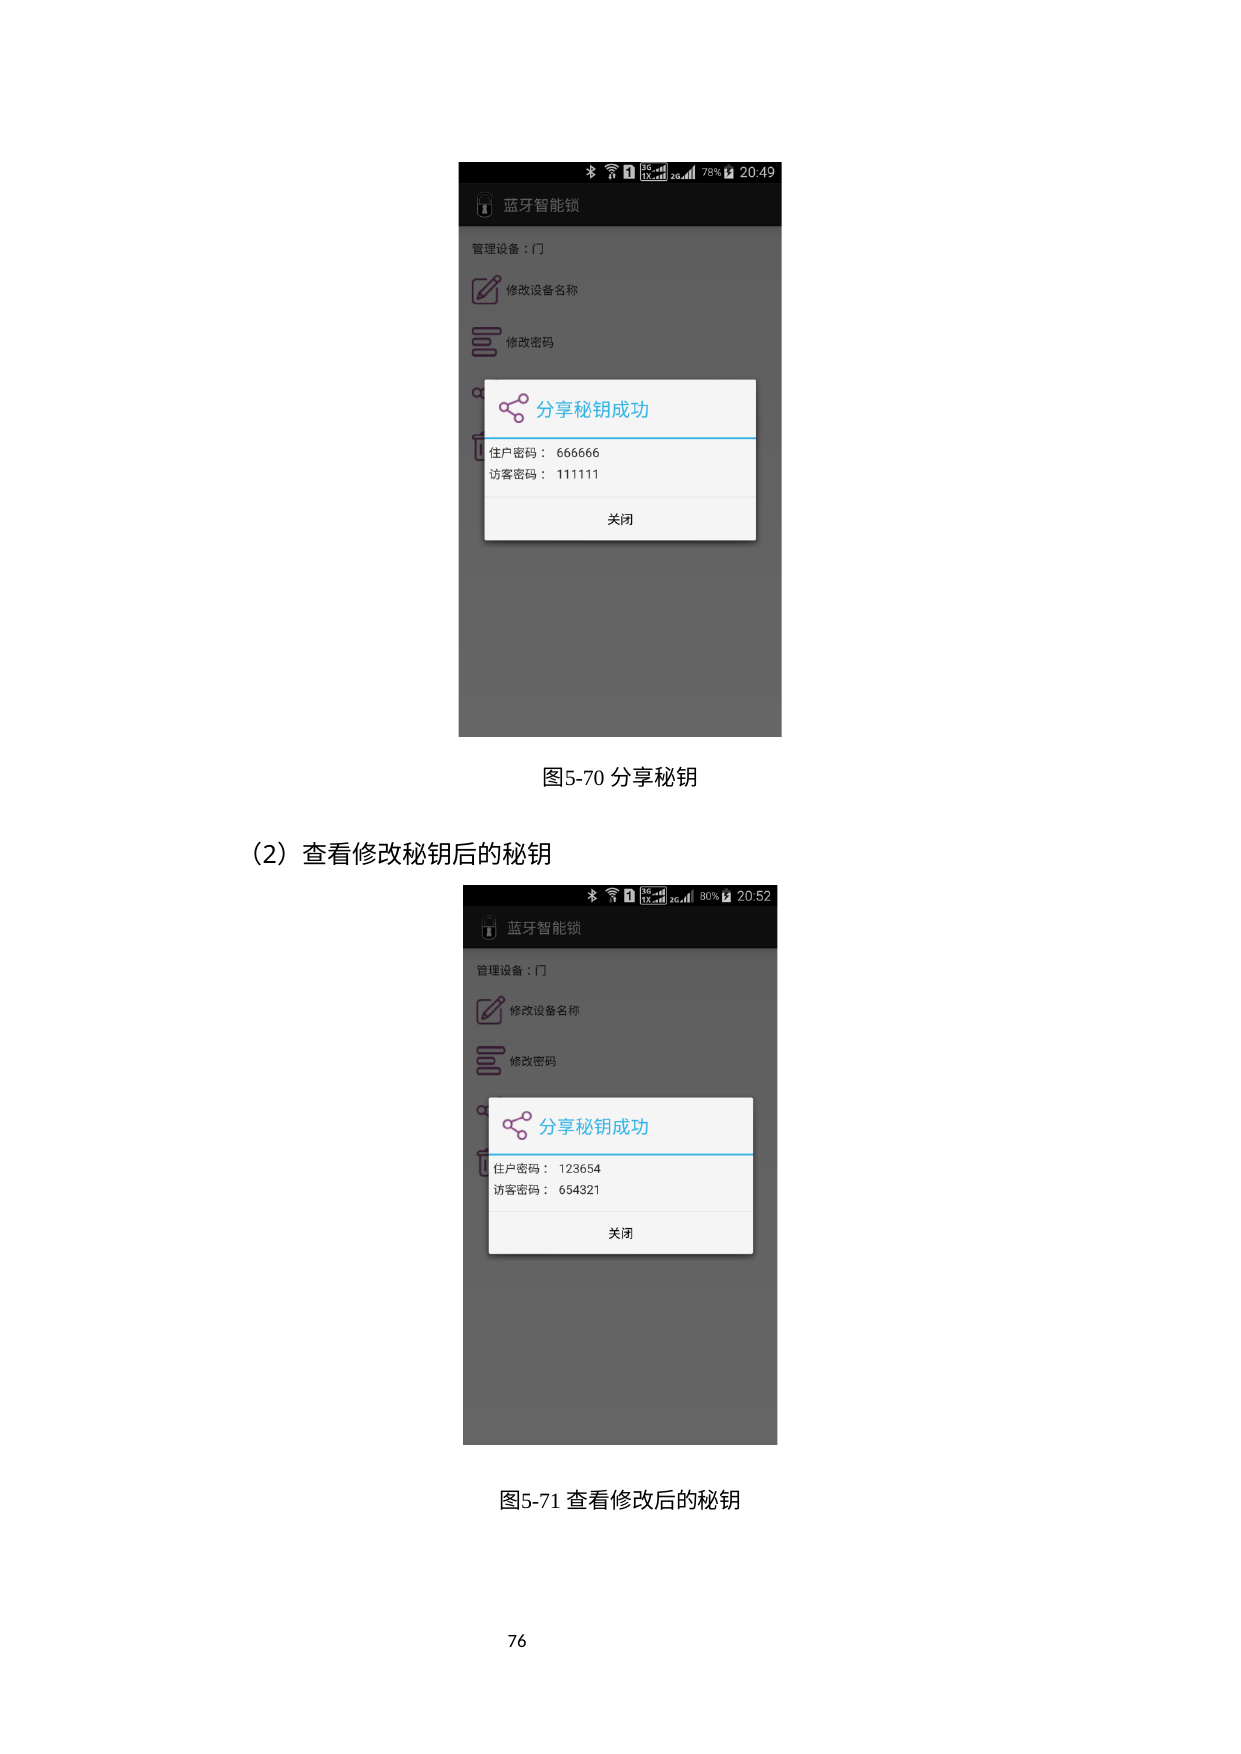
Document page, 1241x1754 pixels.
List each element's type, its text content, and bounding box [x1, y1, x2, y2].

picture [463, 885, 778, 1445]
picture [458, 162, 782, 737]
list 查看修改秘钥后的秘钥 [187, 820, 1053, 885]
